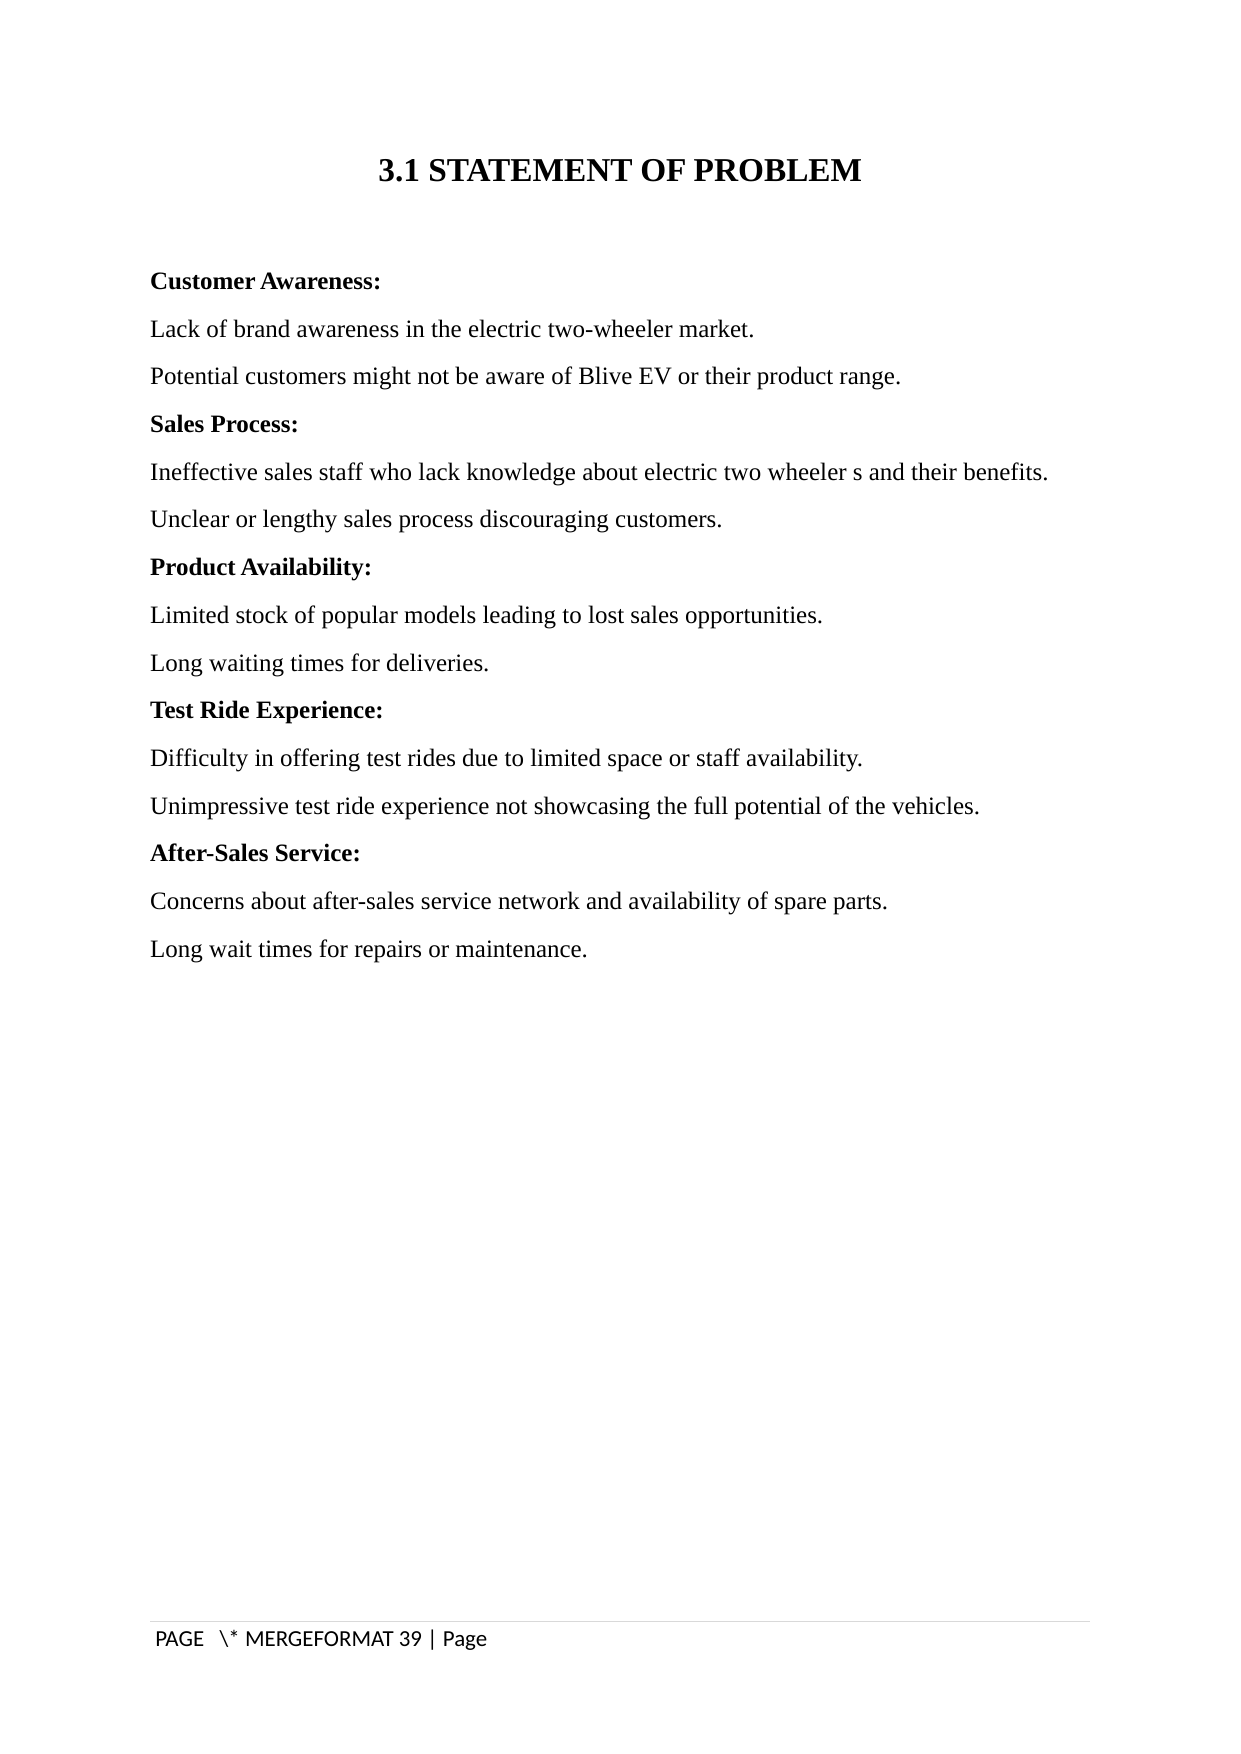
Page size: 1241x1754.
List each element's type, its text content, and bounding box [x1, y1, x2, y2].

text 3.1 STATEMENT OF PROBLEM [150, 150, 1090, 188]
text Unclear or lengthy sales process discouraging customers. [150, 504, 1090, 533]
text Concerns about after-sales service network and availability of spare parts. [150, 886, 1090, 915]
text After-Sales Service: [150, 838, 1090, 867]
text Long waiting times for deliveries. [150, 648, 1090, 676]
text Potential customers might not be aware of Blive EV or their product range. [150, 361, 1090, 390]
text Lack of brand awareness in the electric two-wheeler market. [150, 314, 1090, 342]
text Unimpressive test ride experience not showcasing the full potential of the vehicles. [150, 791, 1090, 819]
text Product Availability: [150, 552, 1090, 581]
text Customer Awareness: [150, 266, 1090, 295]
text Sales Process: [150, 409, 1090, 438]
text Test Ride Experience: [150, 695, 1090, 724]
text Long wait times for repairs or maintenance. [150, 934, 1090, 963]
text Ineffective sales staff who lack knowledge about electric two wheeler s and their benefits. [150, 457, 1090, 486]
text Difficulty in offering test rides due to limited space or staff availability. [150, 743, 1090, 772]
text Limited stock of popular models leading to lost sales opportunities. [150, 600, 1090, 629]
